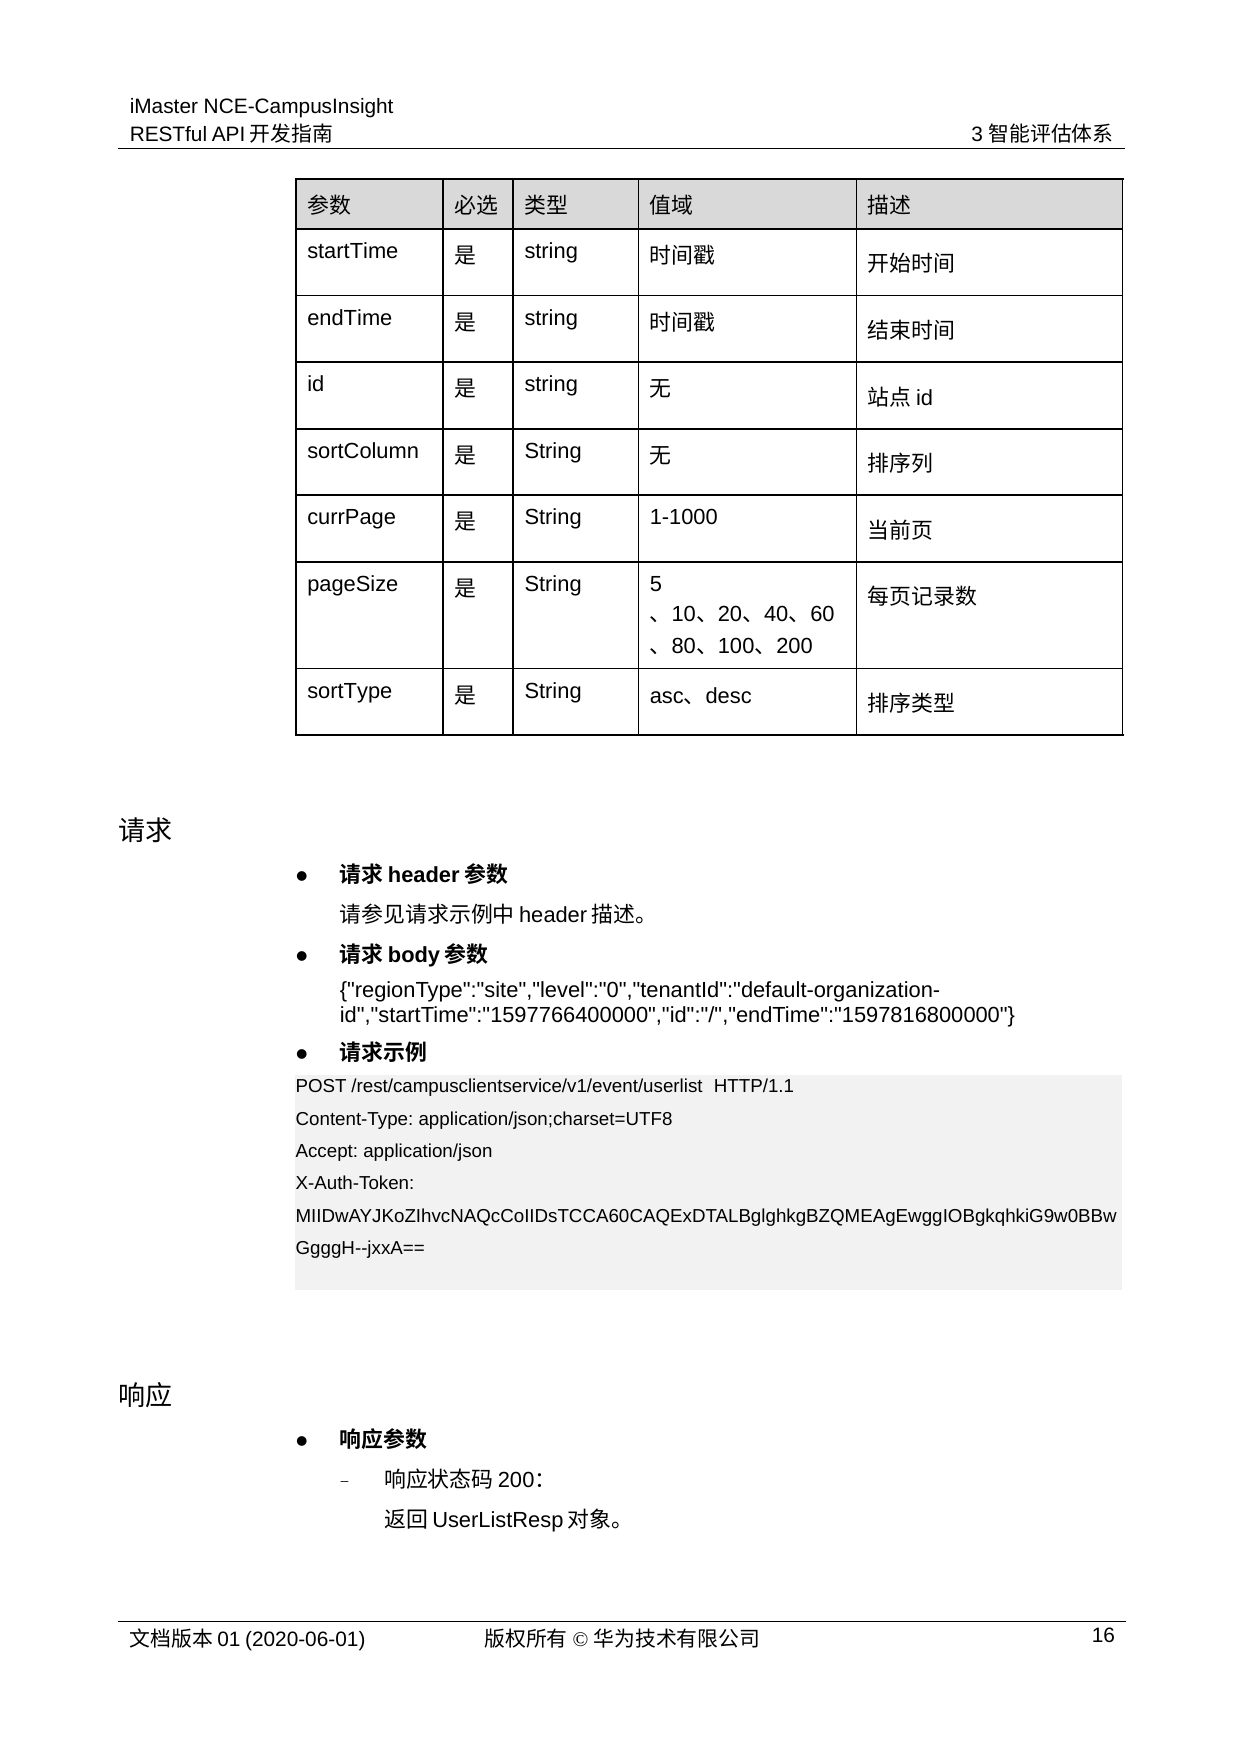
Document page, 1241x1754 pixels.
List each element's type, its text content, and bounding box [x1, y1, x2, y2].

list 请求header参数 [295, 857, 1122, 888]
table_cell 排序类型 [857, 669, 1122, 734]
table_cell 无 [639, 363, 856, 428]
table_cell pageSize [297, 563, 442, 668]
table_cell endTime [297, 296, 442, 361]
table_cell 排序列 [857, 430, 1122, 494]
table_cell 5、10、20、40、60、80、100、200 [639, 563, 856, 668]
table_cell String [514, 563, 638, 668]
table_cell 无 [639, 430, 856, 494]
table_cell 时间戳 [639, 296, 856, 361]
table_cell sortType [297, 669, 442, 734]
table_header 描述 [857, 180, 1122, 228]
table_cell 是 [444, 230, 512, 295]
list {"regionType":"site","level":"0","tenantId":"default-organization-id","startTime":"1597766400000","id":"/","endTime":"1597816800000"} [339, 977, 1122, 1027]
list 请参见请求示例中header描述。 [339, 897, 1122, 928]
text POST /rest/campusclientservice/v1/event/userlist HTTP/1.1 Content-Type: application/json;charset=UTF8 Accept: application/json X-Auth-Token: MIIDwAYJKoZIhvcNAQcCoIIDsTCCA60CAQExDTALBglghkgBZQMEAgEwggIOBgkqhkiG9w0BBwGgggH--jxxA== [295, 1075, 1122, 1290]
table_cell startTime [297, 230, 442, 295]
table_cell 站点id [857, 363, 1122, 428]
table_cell sortColumn [297, 430, 442, 494]
table_cell String [514, 496, 638, 561]
table_cell String [514, 430, 638, 494]
table_cell 是 [444, 496, 512, 561]
table_cell string [514, 363, 638, 428]
table_cell 每页记录数 [857, 563, 1122, 668]
table_cell string [514, 230, 638, 295]
table_cell 是 [444, 669, 512, 734]
table_cell 当前页 [857, 496, 1122, 561]
table_header 必选 [444, 180, 512, 228]
table_cell 时间戳 [639, 230, 856, 295]
table_cell id [297, 363, 442, 428]
table_cell String [514, 669, 638, 734]
table_cell 是 [444, 363, 512, 428]
table_cell 是 [444, 563, 512, 668]
list 请求示例 [295, 1035, 1122, 1067]
list 返回UserListResp对象。 [384, 1502, 1122, 1533]
table_cell 是 [444, 430, 512, 494]
table_header 参数 [297, 180, 442, 228]
table_cell 是 [444, 296, 512, 361]
table_header 类型 [514, 180, 638, 228]
text 请求 [118, 809, 1122, 848]
table_cell 开始时间 [857, 230, 1122, 295]
table_cell string [514, 296, 638, 361]
list 请求body参数 [295, 937, 1122, 968]
table_cell asc、desc [639, 669, 856, 734]
table_header 值域 [639, 180, 856, 228]
text 响应 [118, 1374, 1122, 1413]
list 响应状态码200： [339, 1462, 1122, 1493]
table_cell 结束时间 [857, 296, 1122, 361]
list 响应参数 [295, 1422, 1122, 1453]
table_cell 1-1000 [639, 496, 856, 561]
table_cell currPage [297, 496, 442, 561]
